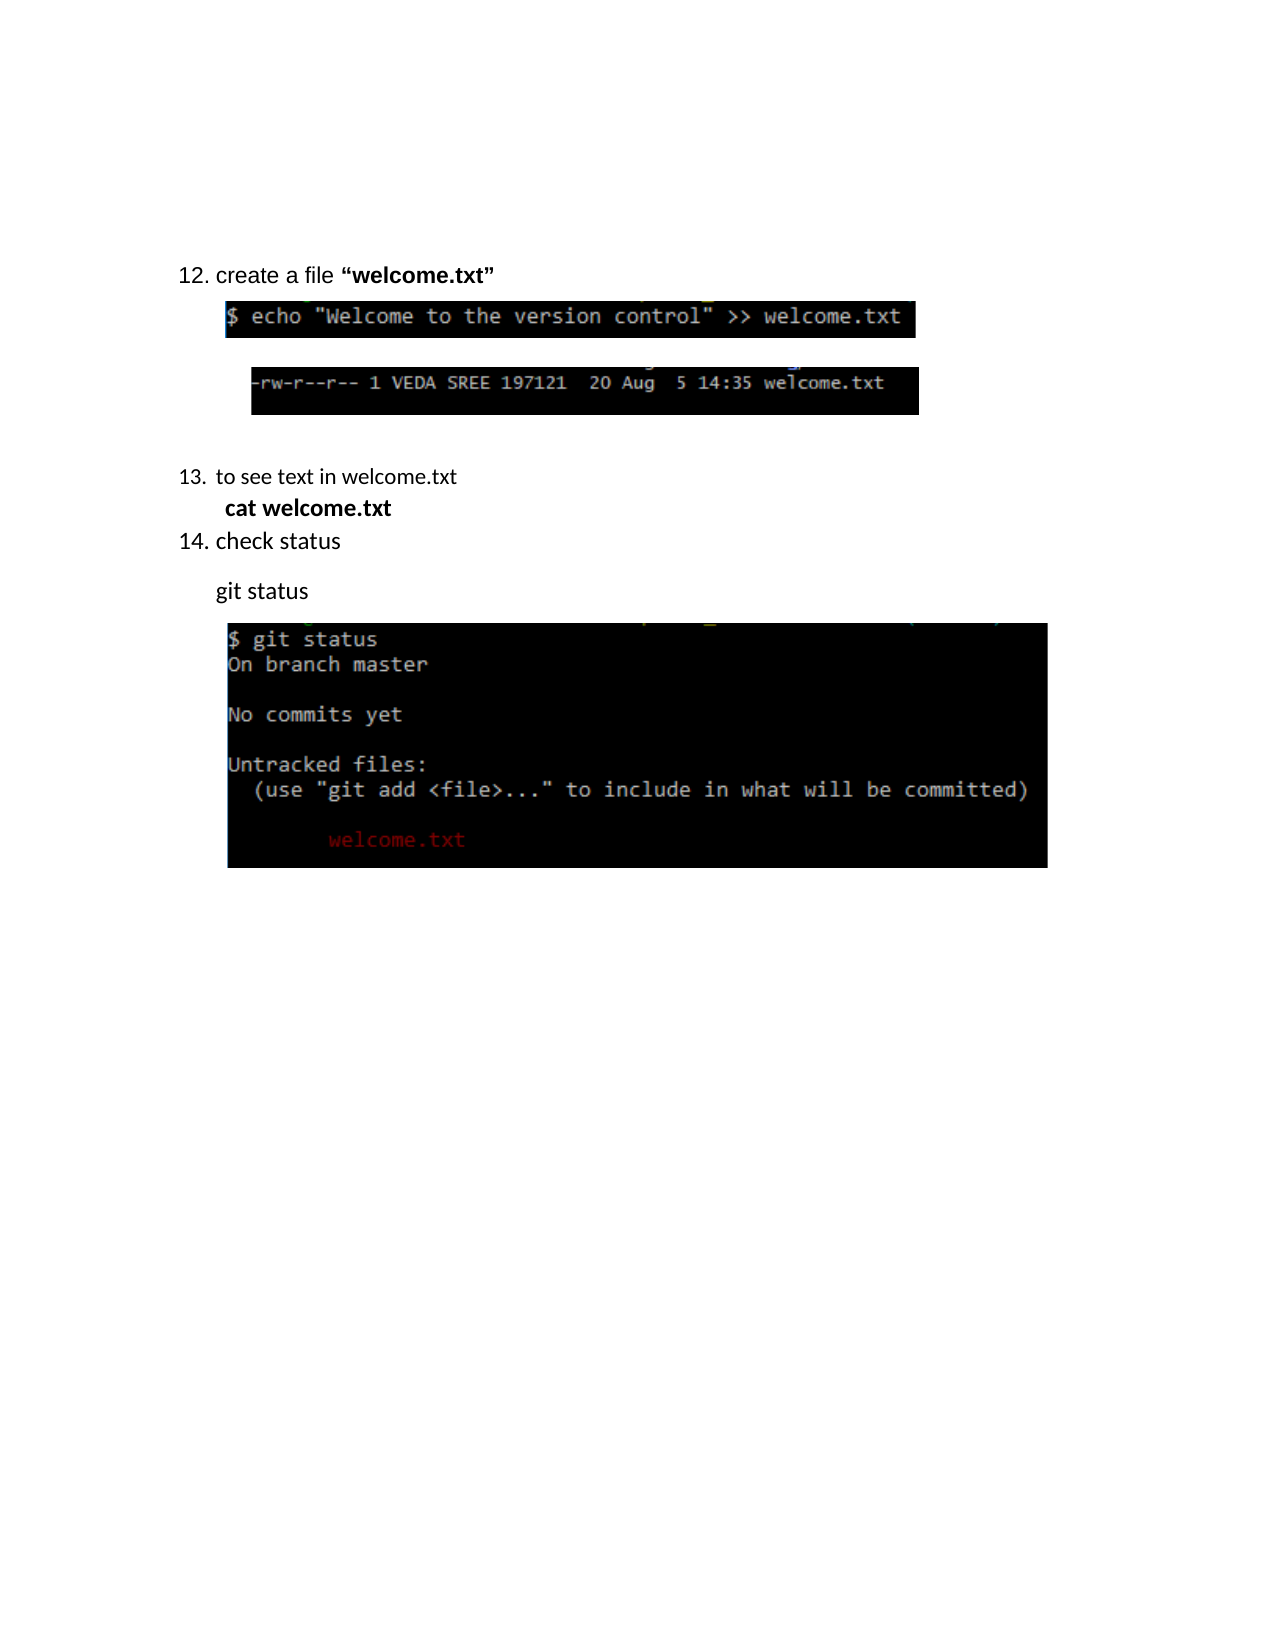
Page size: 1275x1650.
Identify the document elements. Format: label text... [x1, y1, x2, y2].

list check status [178, 525, 1125, 556]
list cat welcome.txt [225, 492, 1125, 523]
list to see text in welcome.txt [178, 462, 1125, 490]
text git status [216, 575, 1125, 605]
picture [250, 367, 919, 413]
list create a file “welcome.txt” [178, 262, 1125, 289]
picture [225, 623, 1048, 866]
picture [225, 301, 916, 338]
